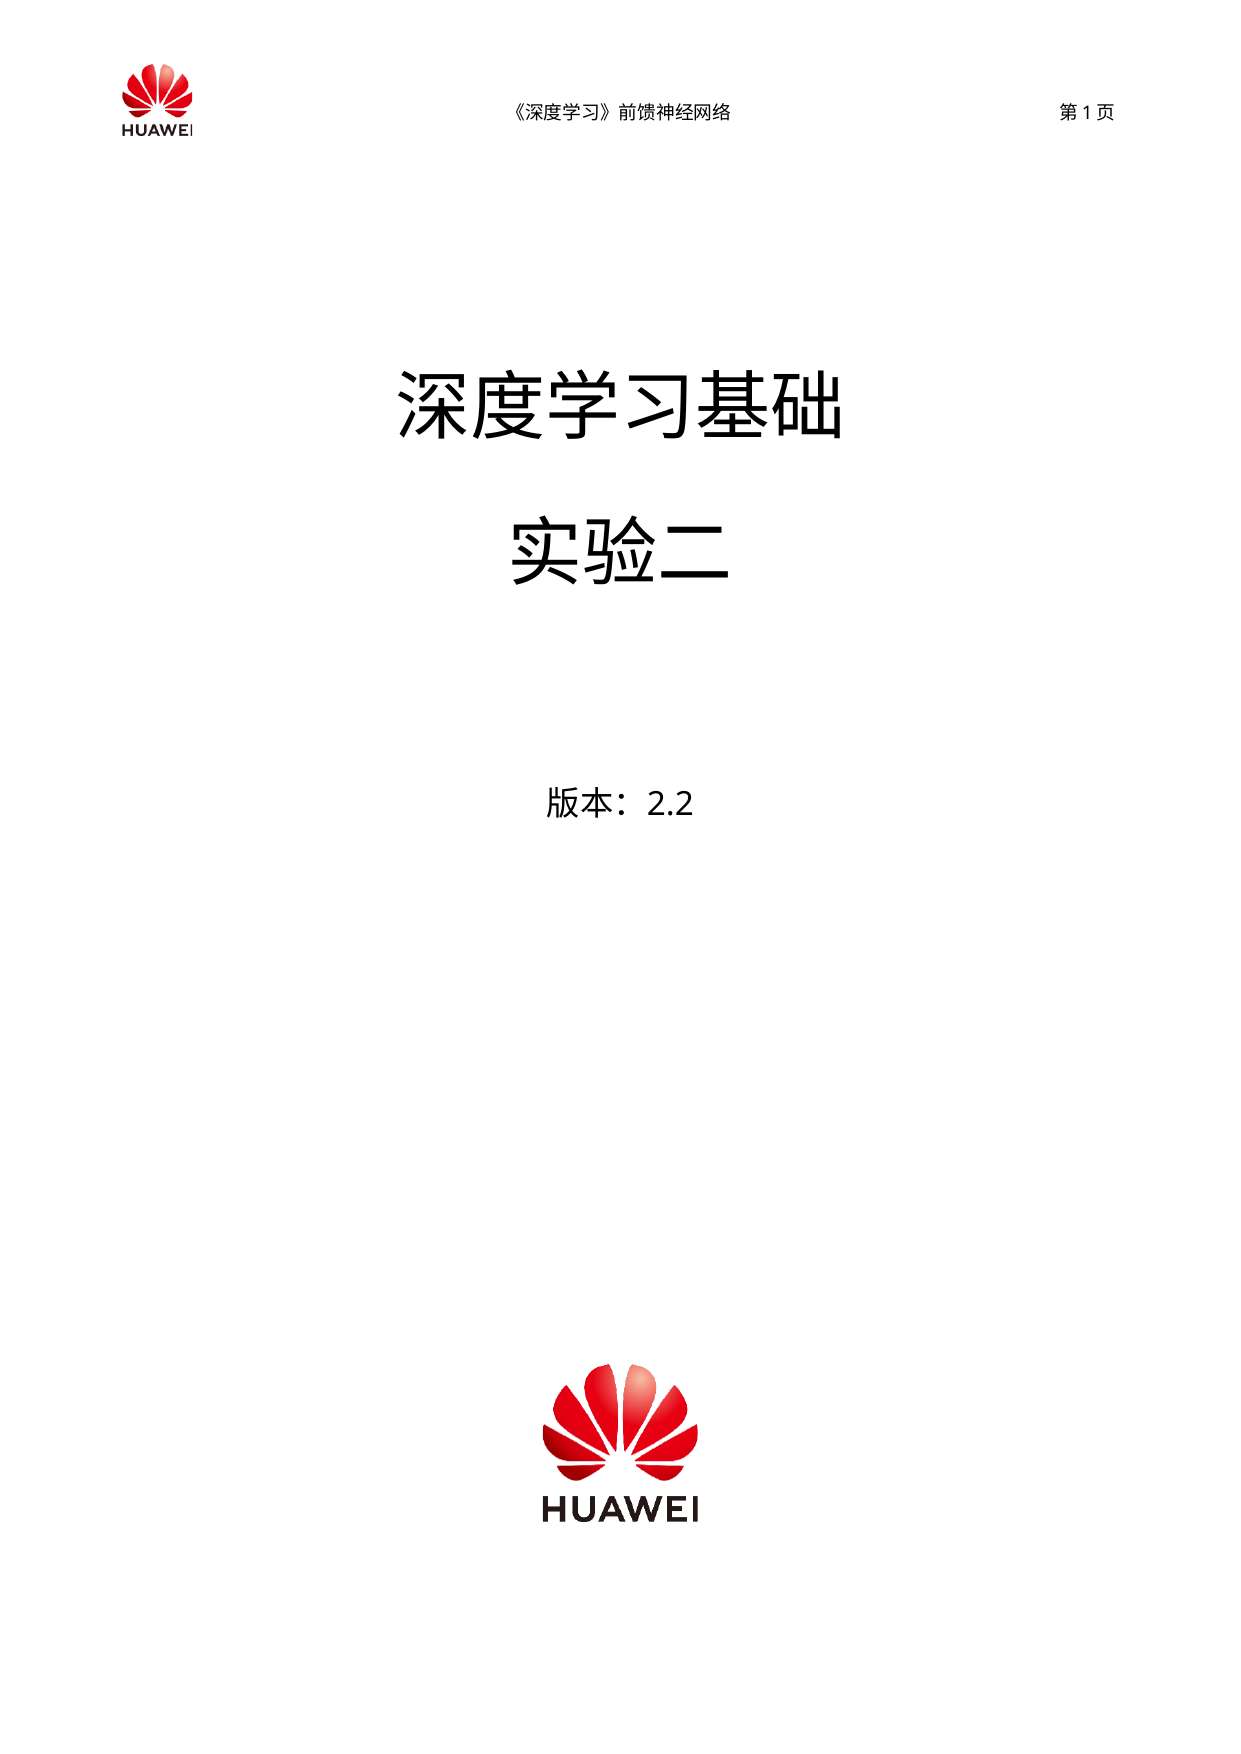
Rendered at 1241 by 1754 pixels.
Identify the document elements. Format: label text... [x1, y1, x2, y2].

picture [122, 64, 193, 136]
text 实验二 [118, 492, 1122, 601]
picture [542, 1364, 698, 1522]
text 深度学习基础 [118, 347, 1122, 455]
text 版本：2.2 [118, 777, 1122, 825]
